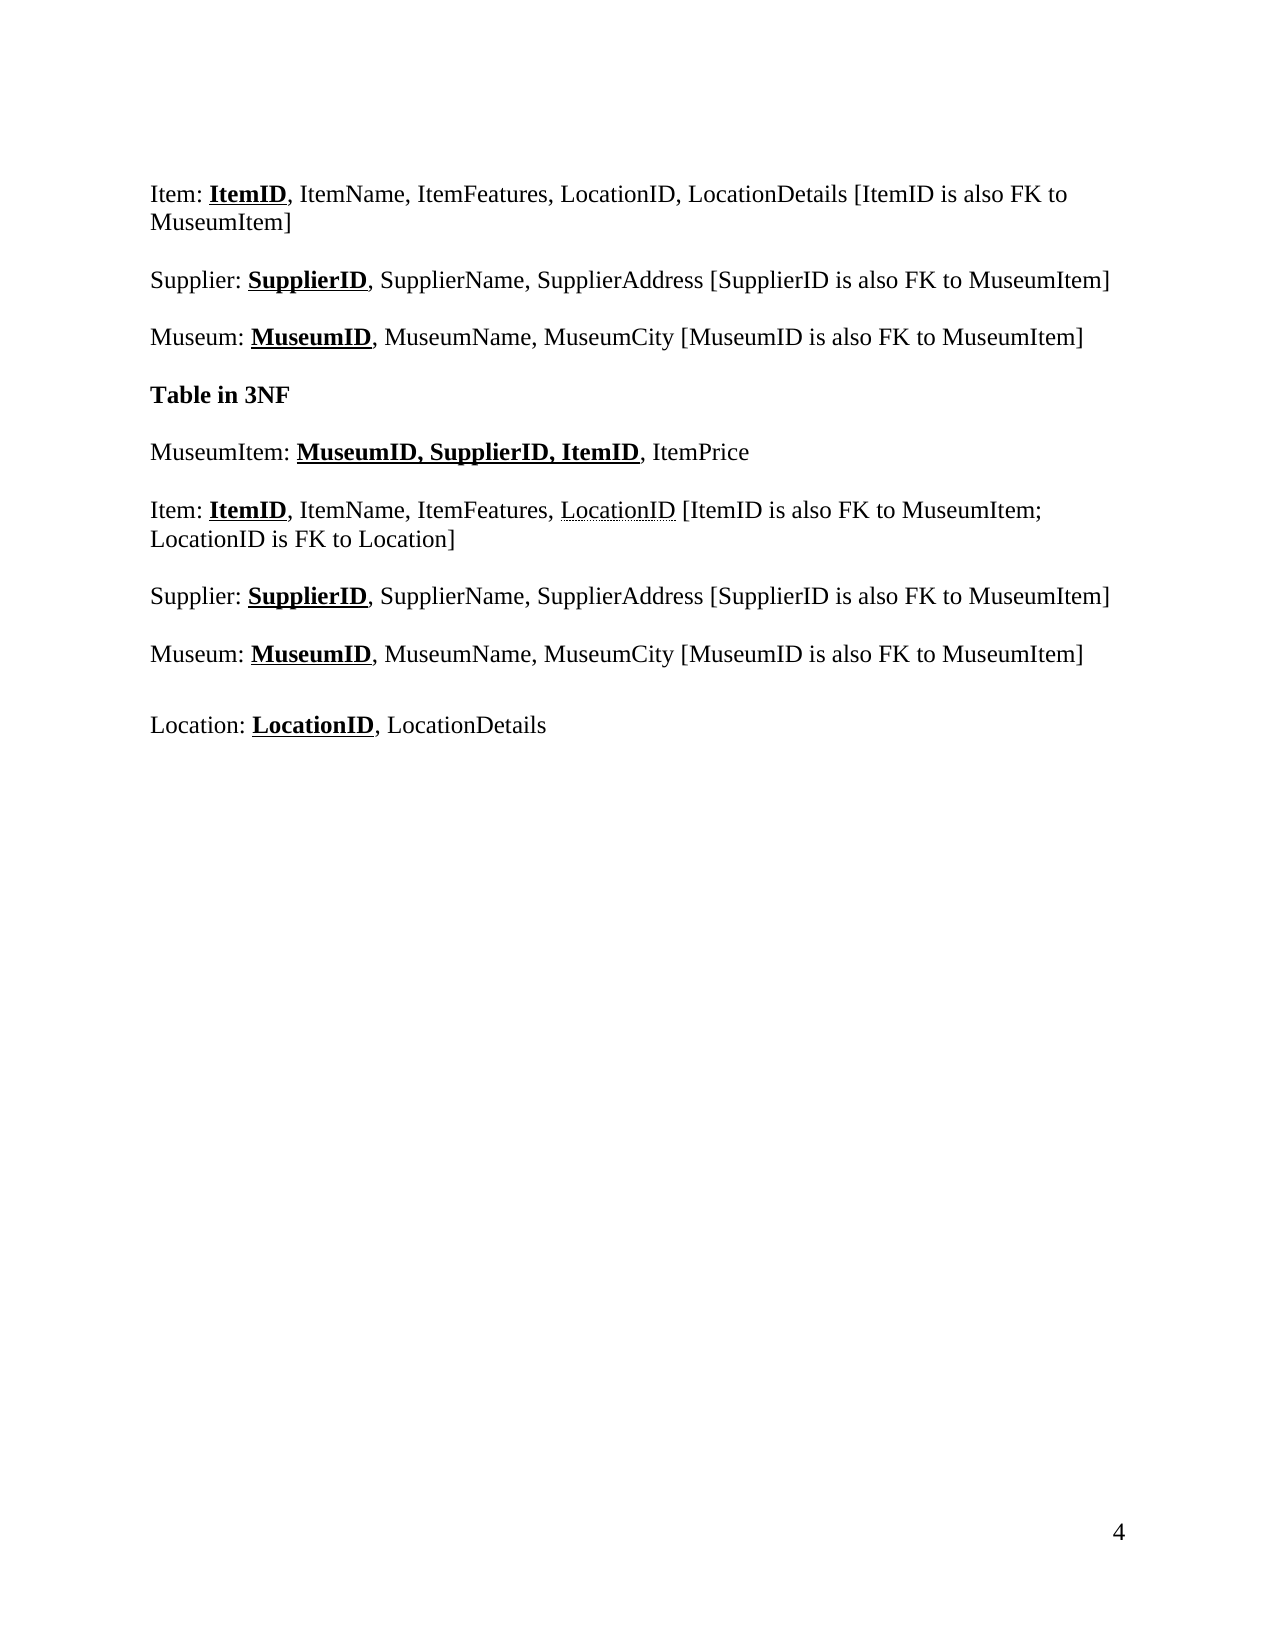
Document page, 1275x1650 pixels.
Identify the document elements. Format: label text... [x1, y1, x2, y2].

text Museum: MuseumID, MuseumName, MuseumCity [MuseumID is also FK to MuseumItem] [150, 639, 1125, 667]
text Table in 3NF [150, 380, 1125, 409]
text MuseumItem: MuseumID, SupplierID, ItemID, ItemPrice [150, 437, 1125, 466]
text Supplier: SupplierID, SupplierName, SupplierAddress [SupplierID is also FK to MuseumItem] [150, 265, 1125, 294]
text Item: ItemID, ItemName, ItemFeatures, LocationID, LocationDetails [ItemID is also FK to MuseumItem] [150, 179, 1125, 236]
text Item: ItemID, ItemName, ItemFeatures, LocationID [ItemID is also FK to MuseumItem; LocationID is FK to Location] [150, 495, 1125, 552]
text Supplier: SupplierID, SupplierName, SupplierAddress [SupplierID is also FK to MuseumItem] [150, 581, 1125, 610]
text Museum: MuseumID, MuseumName, MuseumCity [MuseumID is also FK to MuseumItem] [150, 322, 1125, 351]
text Location: LocationID, LocationDetails [150, 711, 1125, 739]
